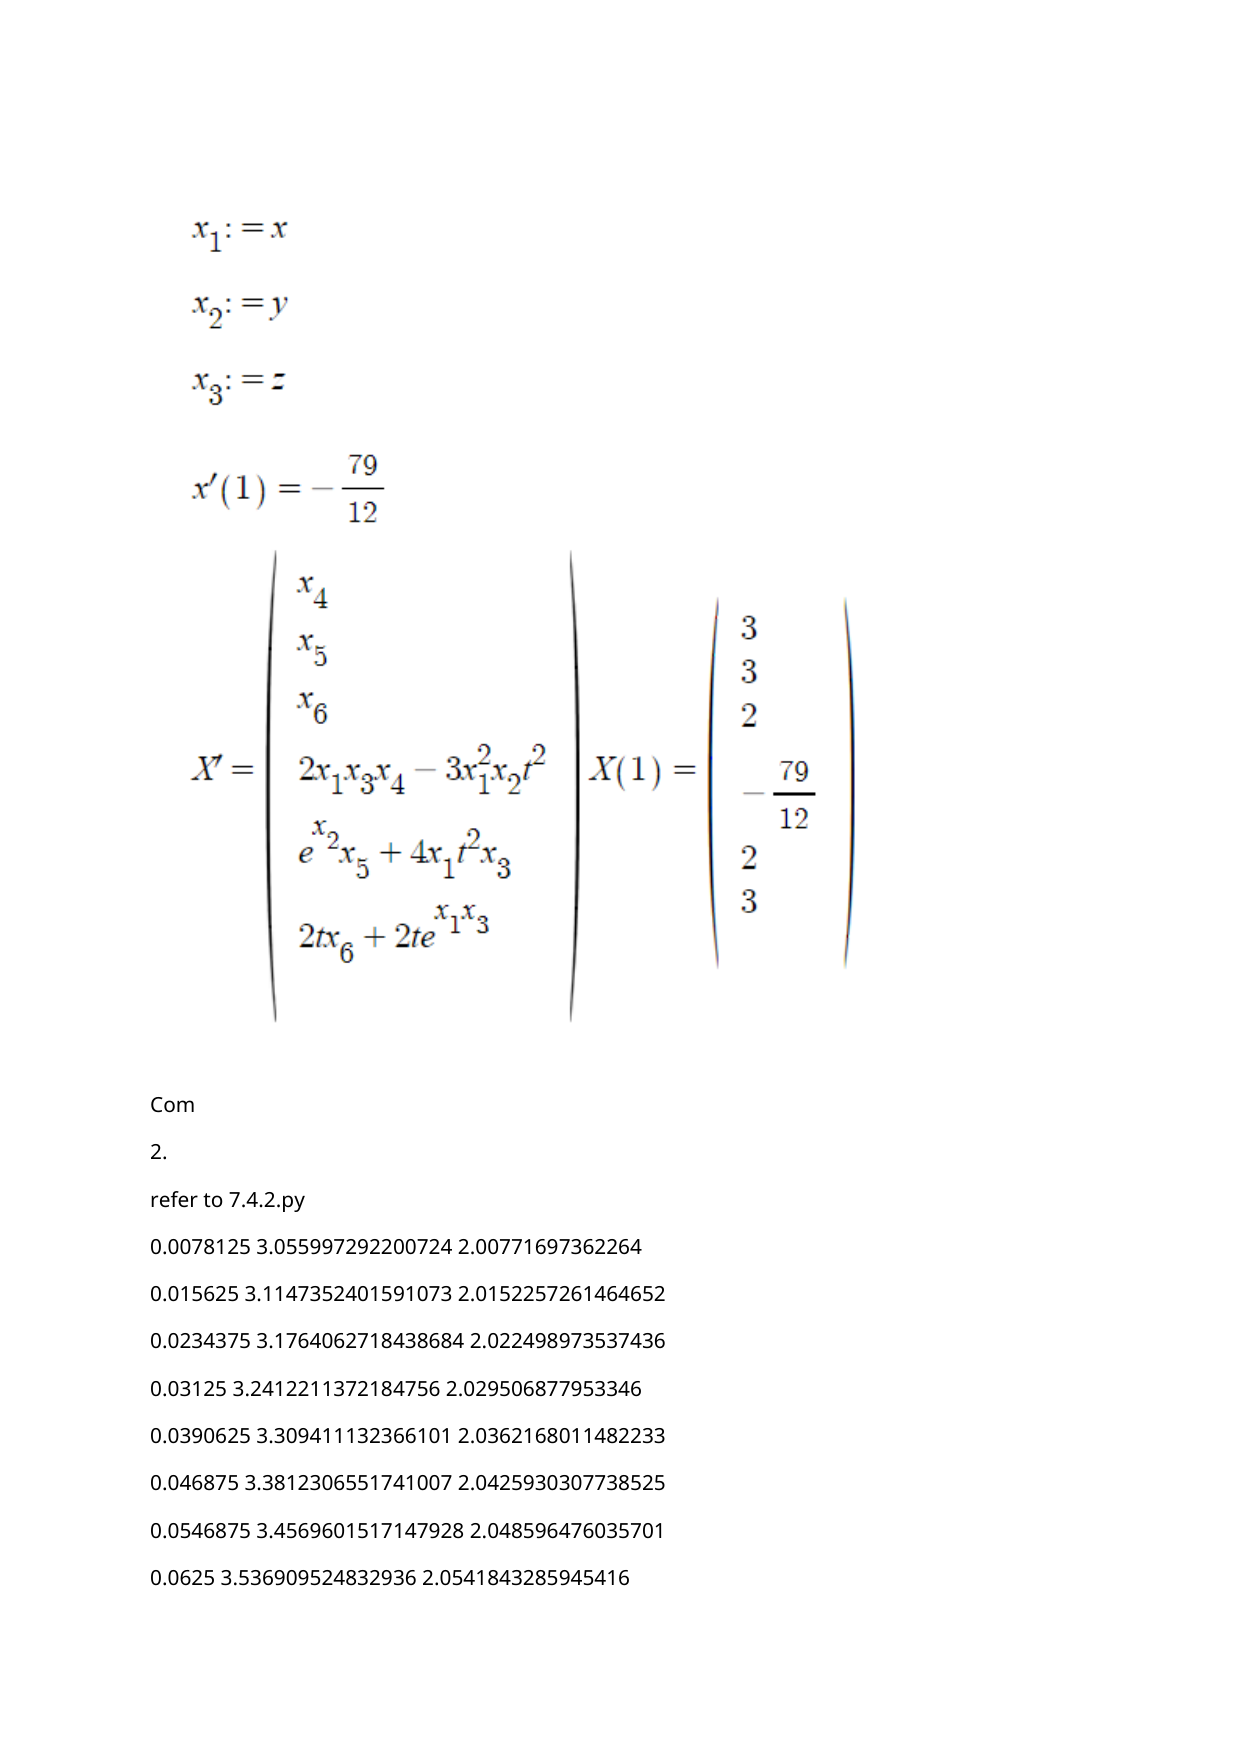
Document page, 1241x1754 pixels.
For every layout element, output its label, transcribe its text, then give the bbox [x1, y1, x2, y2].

text 0.0625 3.536909524832936 2.0541843285945416 [150, 1563, 1090, 1592]
text 0.03125 3.2412211372184756 2.029506877953346 [150, 1374, 1090, 1402]
text 0.015625 3.1147352401591073 2.0152257261464652 [150, 1279, 1090, 1308]
text 0.0546875 3.4569601517147928 2.048596476035701 [150, 1516, 1090, 1544]
text 2. [150, 1137, 1090, 1166]
text refer to 7.4.2.py [150, 1185, 1090, 1213]
text 0.0234375 3.1764062718438684 2.022498973537436 [150, 1327, 1090, 1355]
text 0.0390625 3.309411132366101 2.0362168011482233 [150, 1421, 1090, 1450]
picture [150, 177, 886, 1024]
text 0.046875 3.3812306551741007 2.0425930307738525 [150, 1468, 1090, 1497]
text 0.0078125 3.055997292200724 2.00771697362264 [150, 1232, 1090, 1261]
text Com [150, 1090, 1090, 1119]
